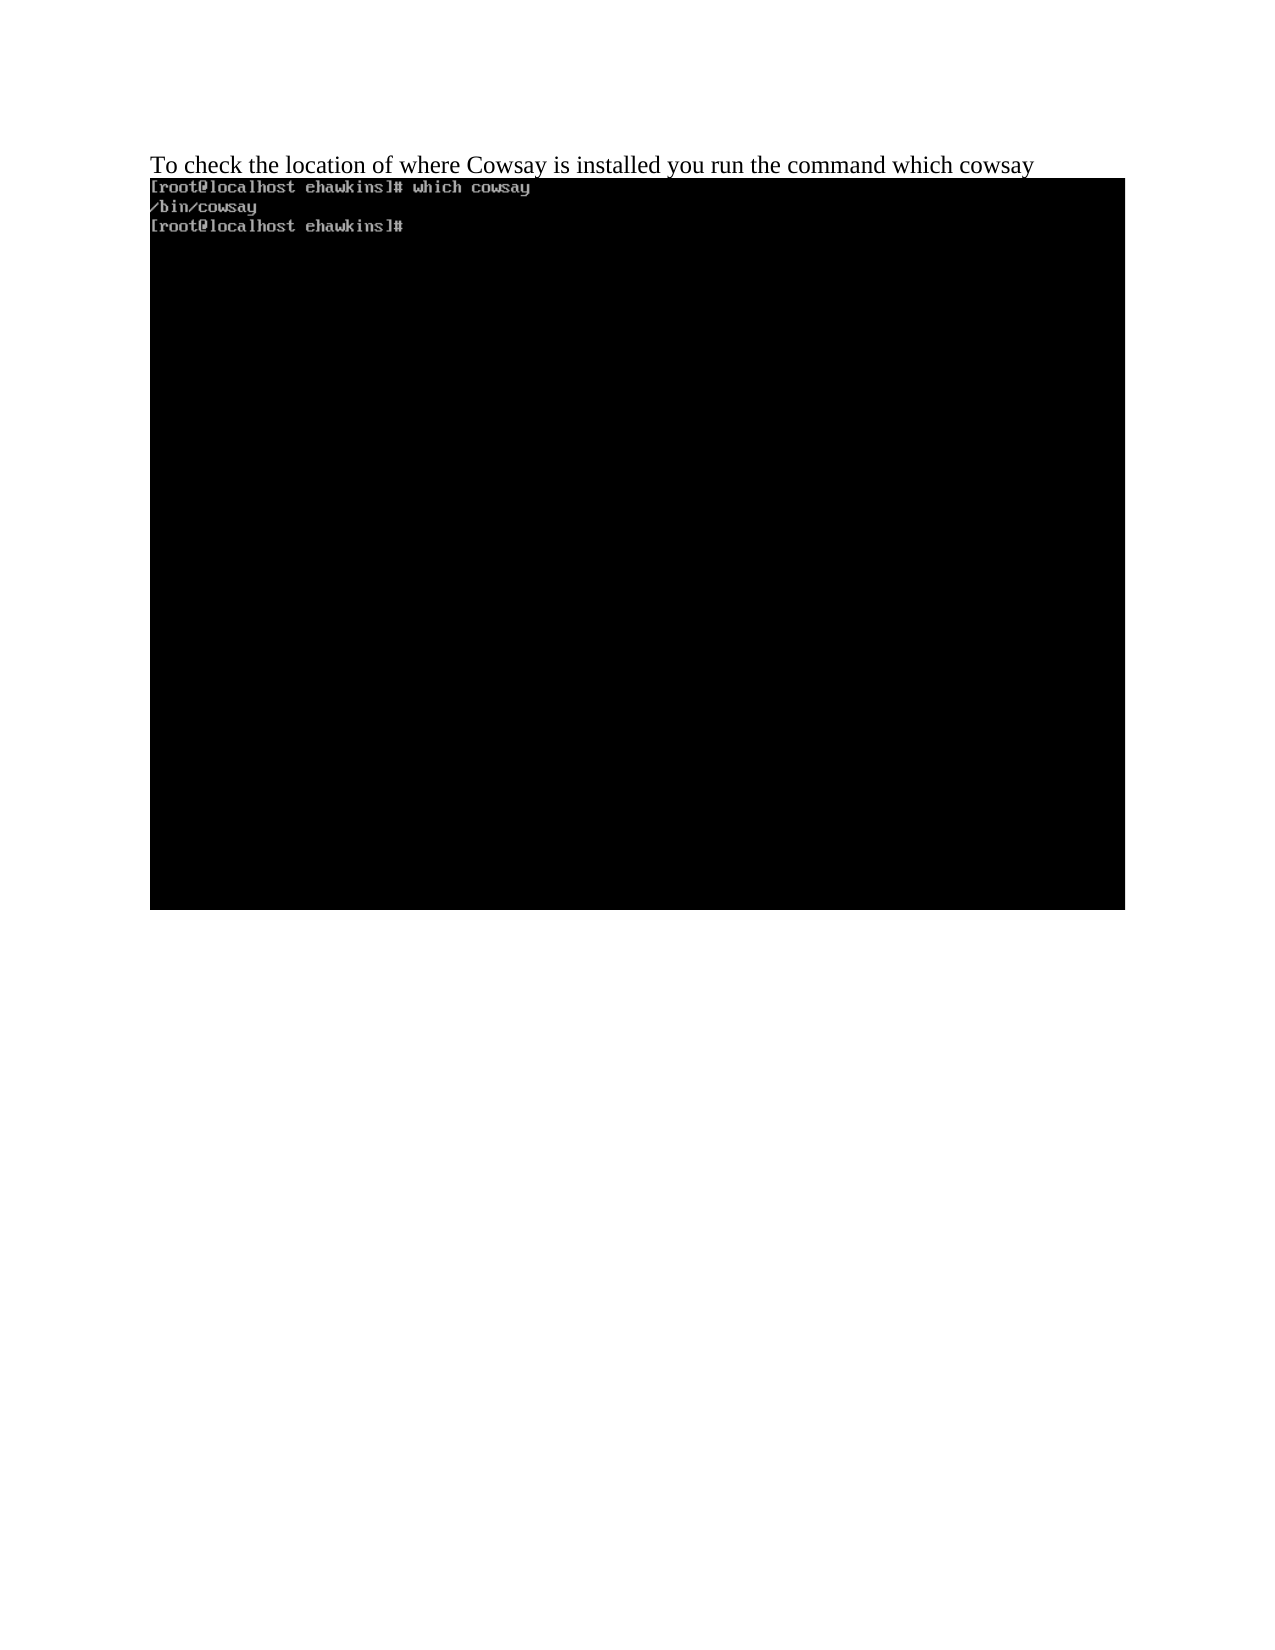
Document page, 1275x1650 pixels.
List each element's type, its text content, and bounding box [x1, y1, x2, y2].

text To check the location of where Cowsay is installed you run the command which cowsay [150, 150, 1125, 178]
picture [150, 178, 1125, 910]
